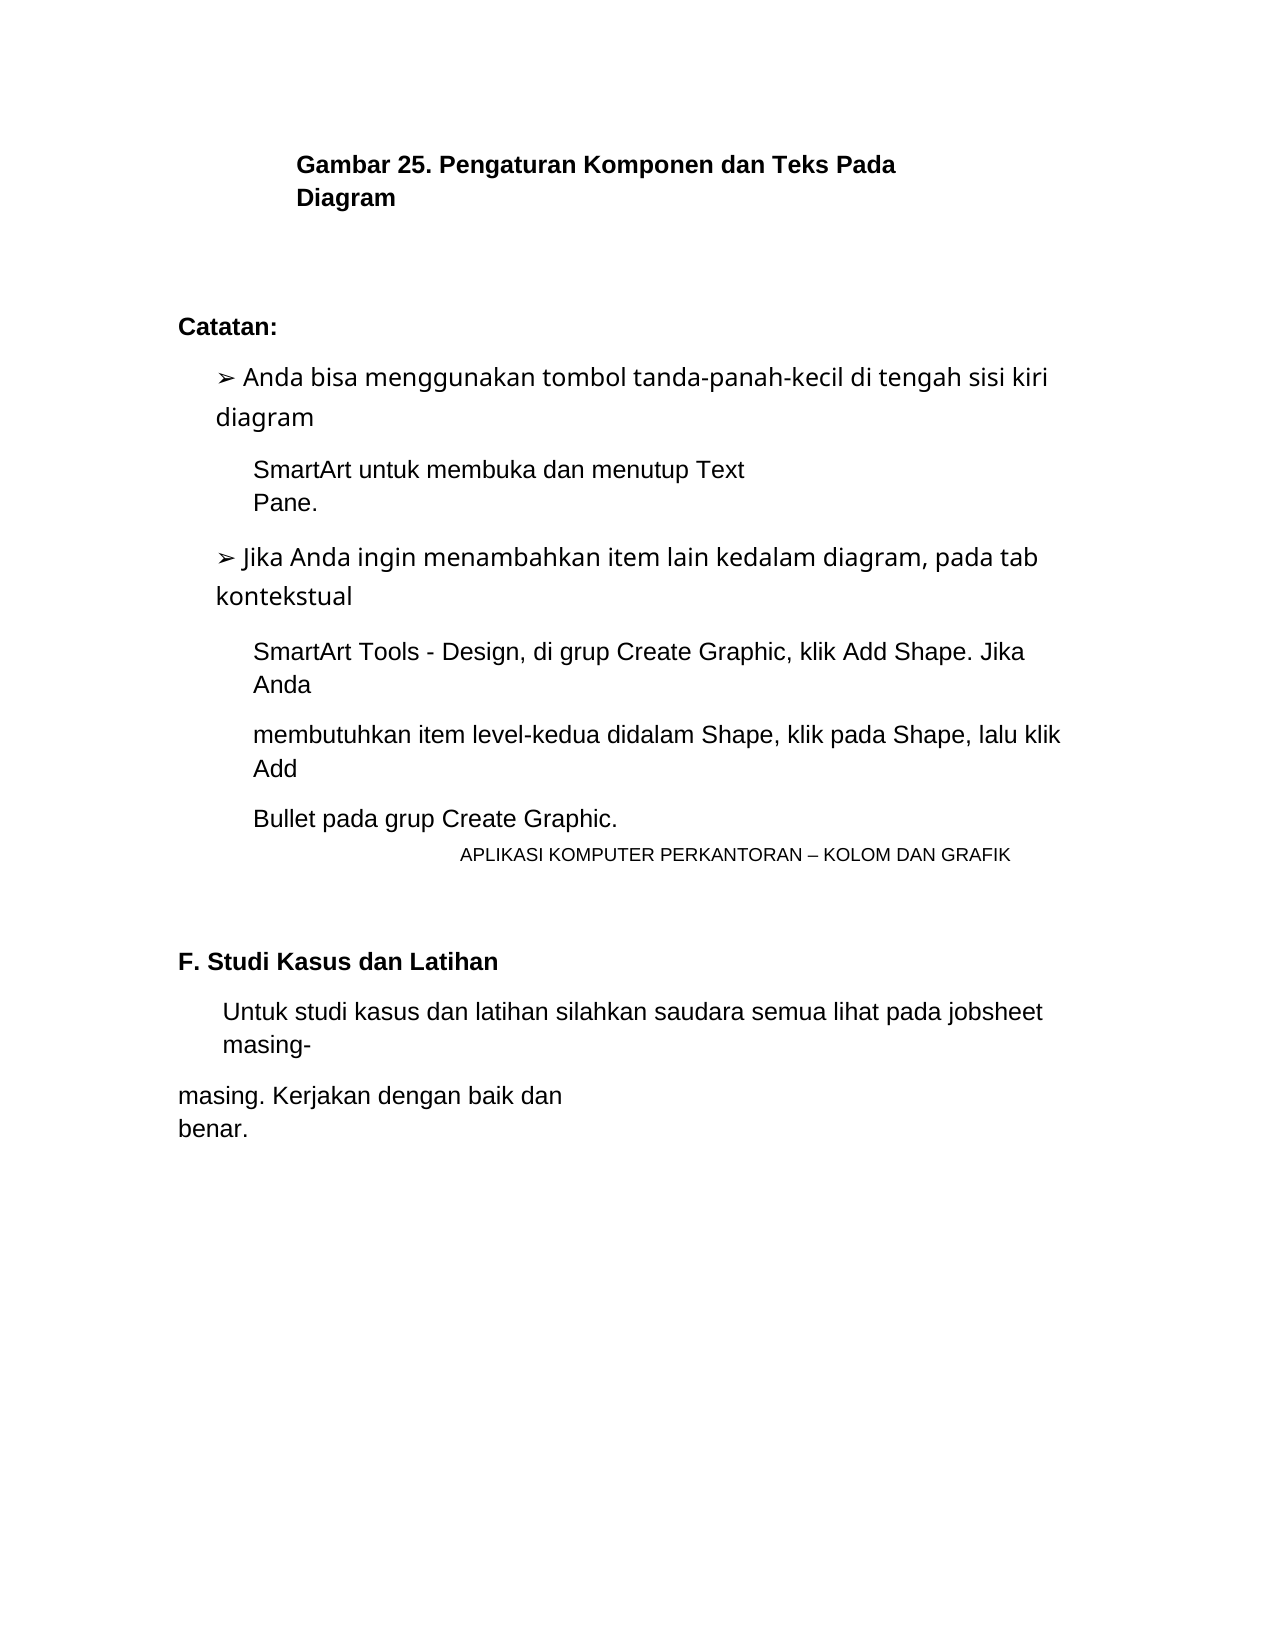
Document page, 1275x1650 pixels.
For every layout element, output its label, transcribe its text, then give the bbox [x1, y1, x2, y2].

text Gambar 25. Pengaturan Komponen dan Teks Pada Diagram [296, 150, 981, 212]
text membutuhkan item level-kedua didalam Shape, klik pada Shape, lalu klik Add [253, 721, 1077, 782]
text Catatan: [178, 312, 309, 341]
text F. Studi Kasus dan Latihan [178, 947, 525, 976]
text ➢ Jika Anda ingin menambahkan item lain kedalam diagram, pada tab kontekstual [215, 540, 1091, 613]
text Untuk studi kasus dan latihan silahkan saudara semua lihat pada jobsheet masing- [222, 997, 1077, 1059]
text Bullet pada grup Create Graphic. [253, 804, 621, 833]
text APLIKASI KOMPUTER PERKANTORAN – KOLOM DAN GRAFIK 30 [460, 837, 1140, 866]
text SmartArt untuk membuka dan menutup Text Pane. [253, 455, 799, 517]
text SmartArt Tools - Design, di grup Create Graphic, klik Add Shape. Jika Anda [253, 637, 1061, 698]
text masing. Kerjakan dengan baik dan benar. [178, 1081, 629, 1143]
text ➢ Anda bisa menggunakan tombol tanda-panah-kecil di tengah sisi kiri diagram [215, 360, 1067, 433]
